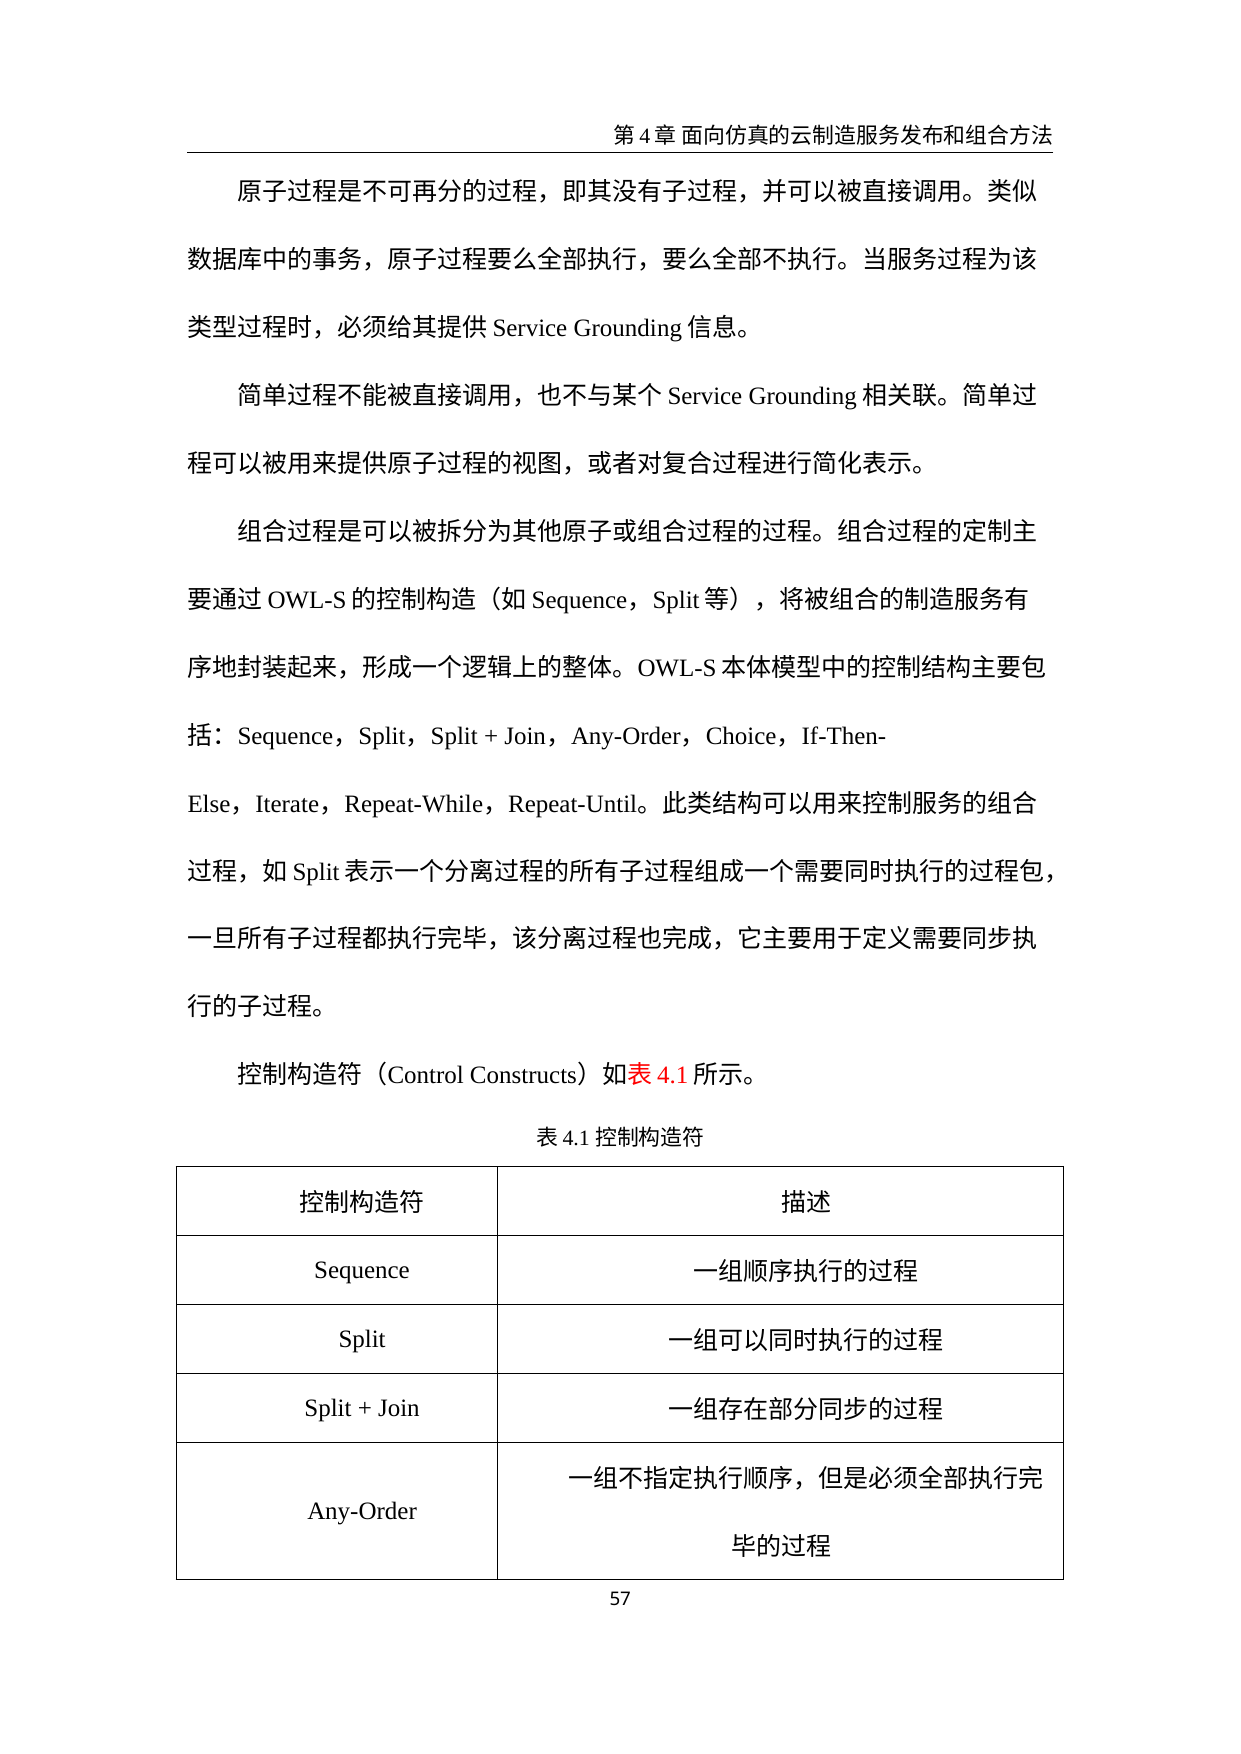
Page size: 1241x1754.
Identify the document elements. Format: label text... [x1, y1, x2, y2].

table_cell 一组可以同时执行的过程 [498, 1305, 1063, 1373]
table_cell Split + Join [177, 1374, 497, 1442]
table_cell 一组存在部分同步的过程 [498, 1374, 1063, 1442]
table_header 控制构造符 [177, 1167, 497, 1235]
table_header 描述 [498, 1167, 1063, 1235]
table_cell Sequence [177, 1236, 497, 1304]
table_cell Split [177, 1305, 497, 1373]
text 原子过程是不可再分的过程，即其没有子过程，并可以被直接调用。类似数据库中的事务，原子过程要么全部执行，要么全部不执行。当服务过程为该类型过程时，必须给其提供Service Grounding信息。 [187, 156, 1053, 360]
table_cell 一组不指定执行顺序，但是必须全部执行完毕的过程 [498, 1443, 1063, 1578]
text 控制构造符（Control Constructs）如表4.1所示。 [187, 1039, 1053, 1107]
text 表4.1 控制构造符 [187, 1119, 1053, 1153]
text 组合过程是可以被拆分为其他原子或组合过程的过程。组合过程的定制主要通过OWL-S的控制构造（如Sequence，Split等），将被组合的制造服务有序地封装起来，形成一个逻辑上的整体。OWL-S本体模型中的控制结构主要包括：Sequence，Split，Split + Join，Any-Order，Choice，If-Then-Else，Iterate，Repeat-While，Repeat-Until。此类结构可以用来控制服务的组合过程，如Split表示一个分离过程的所有子过程组成一个需要同时执行的过程包，一旦所有子过程都执行完毕，该分离过程也完成，它主要用于定义需要同步执行的子过程。 [187, 496, 1053, 1039]
text 简单过程不能被直接调用，也不与某个Service Grounding相关联。简单过程可以被用来提供原子过程的视图，或者对复合过程进行简化表示。 [187, 360, 1053, 496]
table_cell Any-Order [177, 1443, 497, 1578]
table_cell 一组顺序执行的过程 [498, 1236, 1063, 1304]
